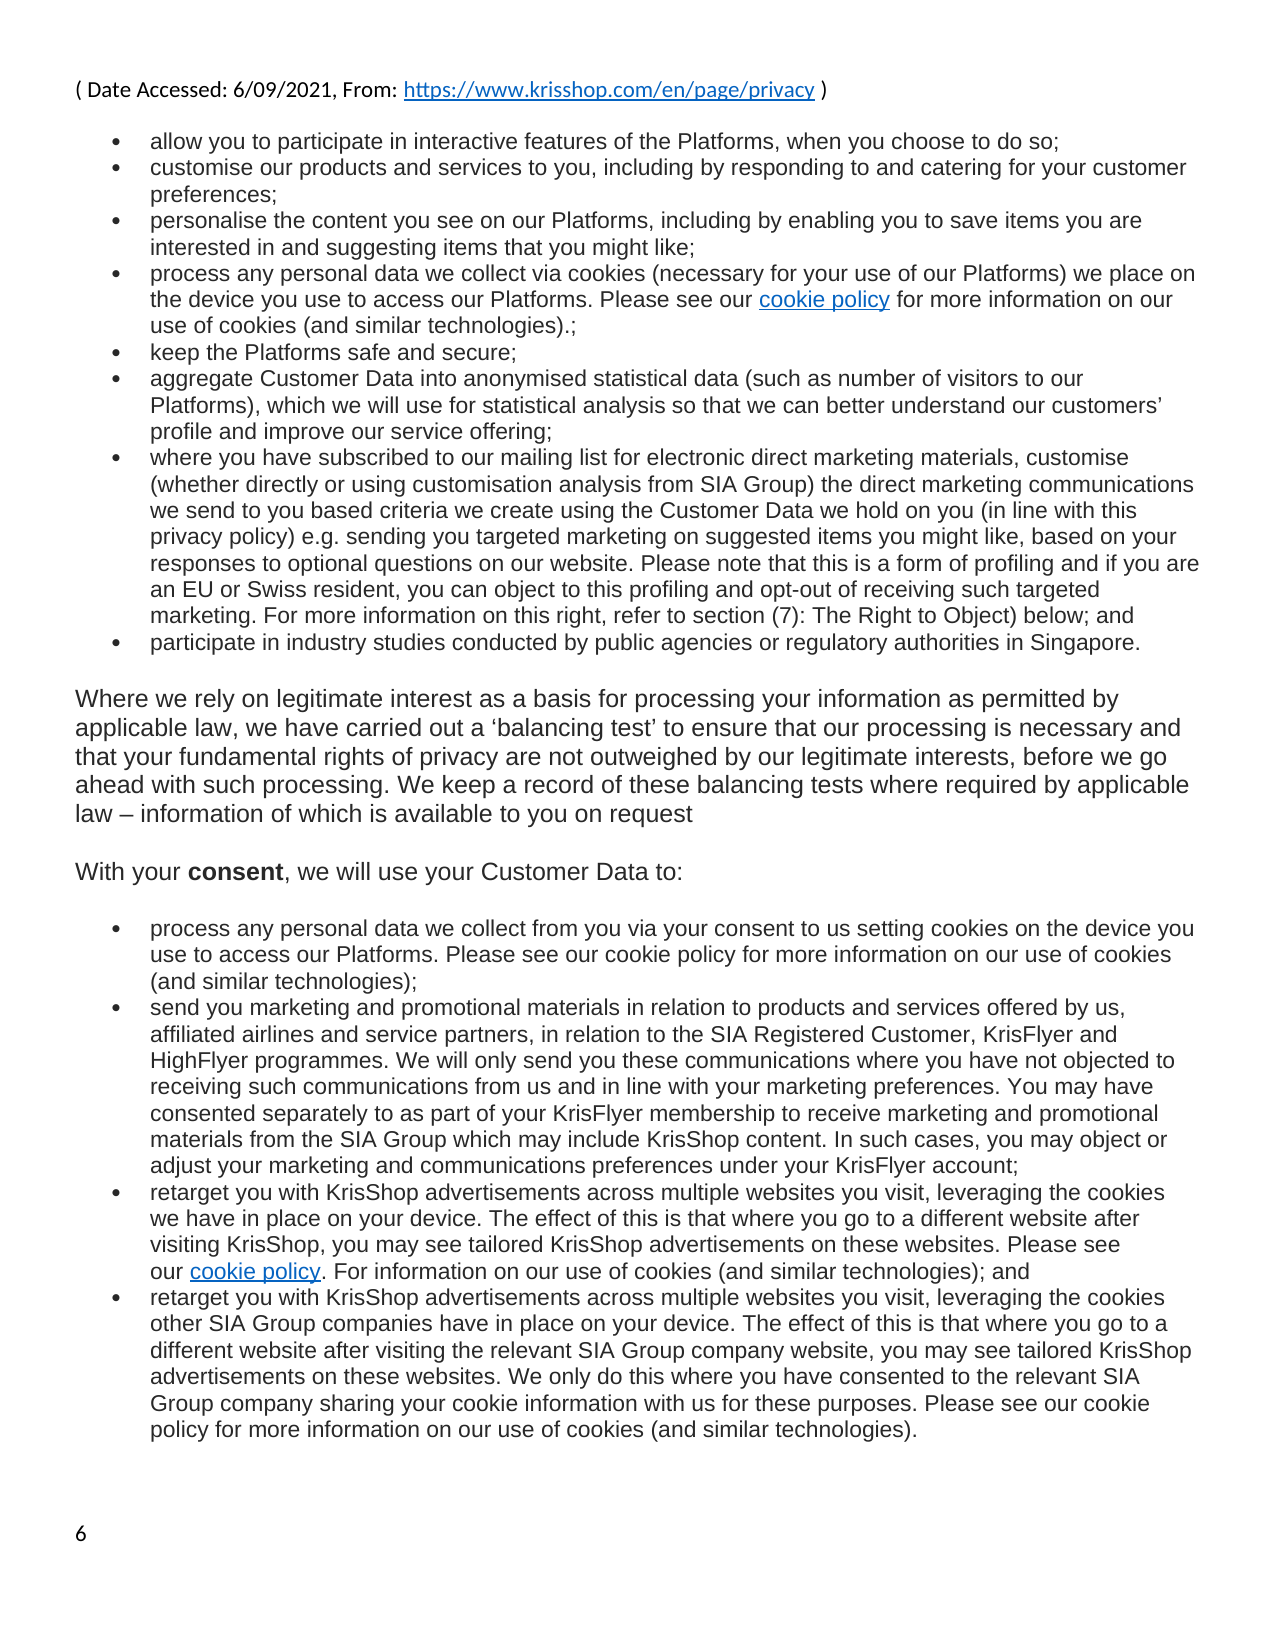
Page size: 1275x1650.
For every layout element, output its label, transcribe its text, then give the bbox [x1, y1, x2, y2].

text With your consent, we will use your Customer Data to: [75, 857, 1200, 886]
list where you have subscribed to our mailing list for electronic direct marketing materials, customise (whether directly or using customisation analysis from SIA Group) the direct marketing communications we send to you based criteria we create using the Customer Data we hold on you (in line with this privacy policy) e.g. sending you targeted marketing on suggested items you might like, based on your responses to optional questions on our website. Please note that this is a form of profiling and if you are an EU or Swiss resident, you can object to this profiling and opt-out of receiving such targeted marketing. For more information on this right, refer to section (7): The Right to Object) below; and [112, 444, 1200, 629]
list retarget you with KrisShop advertisements across multiple websites you visit, leveraging the cookies we have in place on your device. The effect of this is that where you go to a different website after visiting KrisShop, you may see tailored KrisShop advertisements on these websites. Please see our cookie policy. For information on our use of cookies (and similar technologies); and [112, 1179, 1200, 1284]
list allow you to participate in interactive features of the Platforms, when you choose to do so; [112, 128, 1200, 154]
list process any personal data we collect via cookies (necessary for your use of our Platforms) we place on the device you use to access our Platforms. Please see our cookie policy for more information on our use of cookies (and similar technologies).; [112, 260, 1200, 339]
list process any personal data we collect from you via your consent to us setting cookies on the device you use to access our Platforms. Please see our cookie policy for more information on our use of cookies (and similar technologies); [112, 915, 1200, 994]
list keep the Platforms safe and secure; [112, 339, 1200, 365]
list retarget you with KrisShop advertisements across multiple websites you visit, leveraging the cookies other SIA Group companies have in place on your device. The effect of this is that where you go to a different website after visiting the relevant SIA Group company website, you may see tailored KrisShop advertisements on these websites. We only do this where you have consented to the relevant SIA Group company sharing your cookie information with us for these purposes. Please see our cookie policy for more information on our use of cookies (and similar technologies). [112, 1284, 1200, 1442]
text Where we rely on legitimate interest as a basis for processing your information as permitted by applicable law, we have carried out a ‘balancing test’ to ensure that our processing is necessary and that your fundamental rights of privacy are not outweighed by our legitimate interests, before we go ahead with such processing. We keep a record of these balancing tests where required by applicable law – information of which is available to you on request [75, 684, 1200, 828]
list aggregate Customer Data into anonymised statistical data (such as number of visitors to our Platforms), which we will use for statistical analysis so that we can better understand our customers’ profile and improve our service offering; [112, 365, 1200, 444]
list send you marketing and promotional materials in relation to products and services offered by us, affiliated airlines and service partners, in relation to the SIA Registered Customer, KrisFlyer and HighFlyer programmes. We will only send you these communications where you have not objected to receiving such communications from us and in line with your marketing preferences. You may have consented separately to as part of your KrisFlyer membership to receive marketing and promotional materials from the SIA Group which may include KrisShop content. In such cases, you may object or adjust your marketing and communications preferences under your KrisFlyer account; [112, 994, 1200, 1179]
list participate in industry studies conducted by public agencies or regulatory authorities in Singapore. [112, 629, 1200, 655]
list personalise the content you see on our Platforms, including by enabling you to save items you are interested in and suggesting items that you might like; [112, 207, 1200, 260]
list customise our products and services to you, including by responding to and catering for your customer preferences; [112, 154, 1200, 207]
